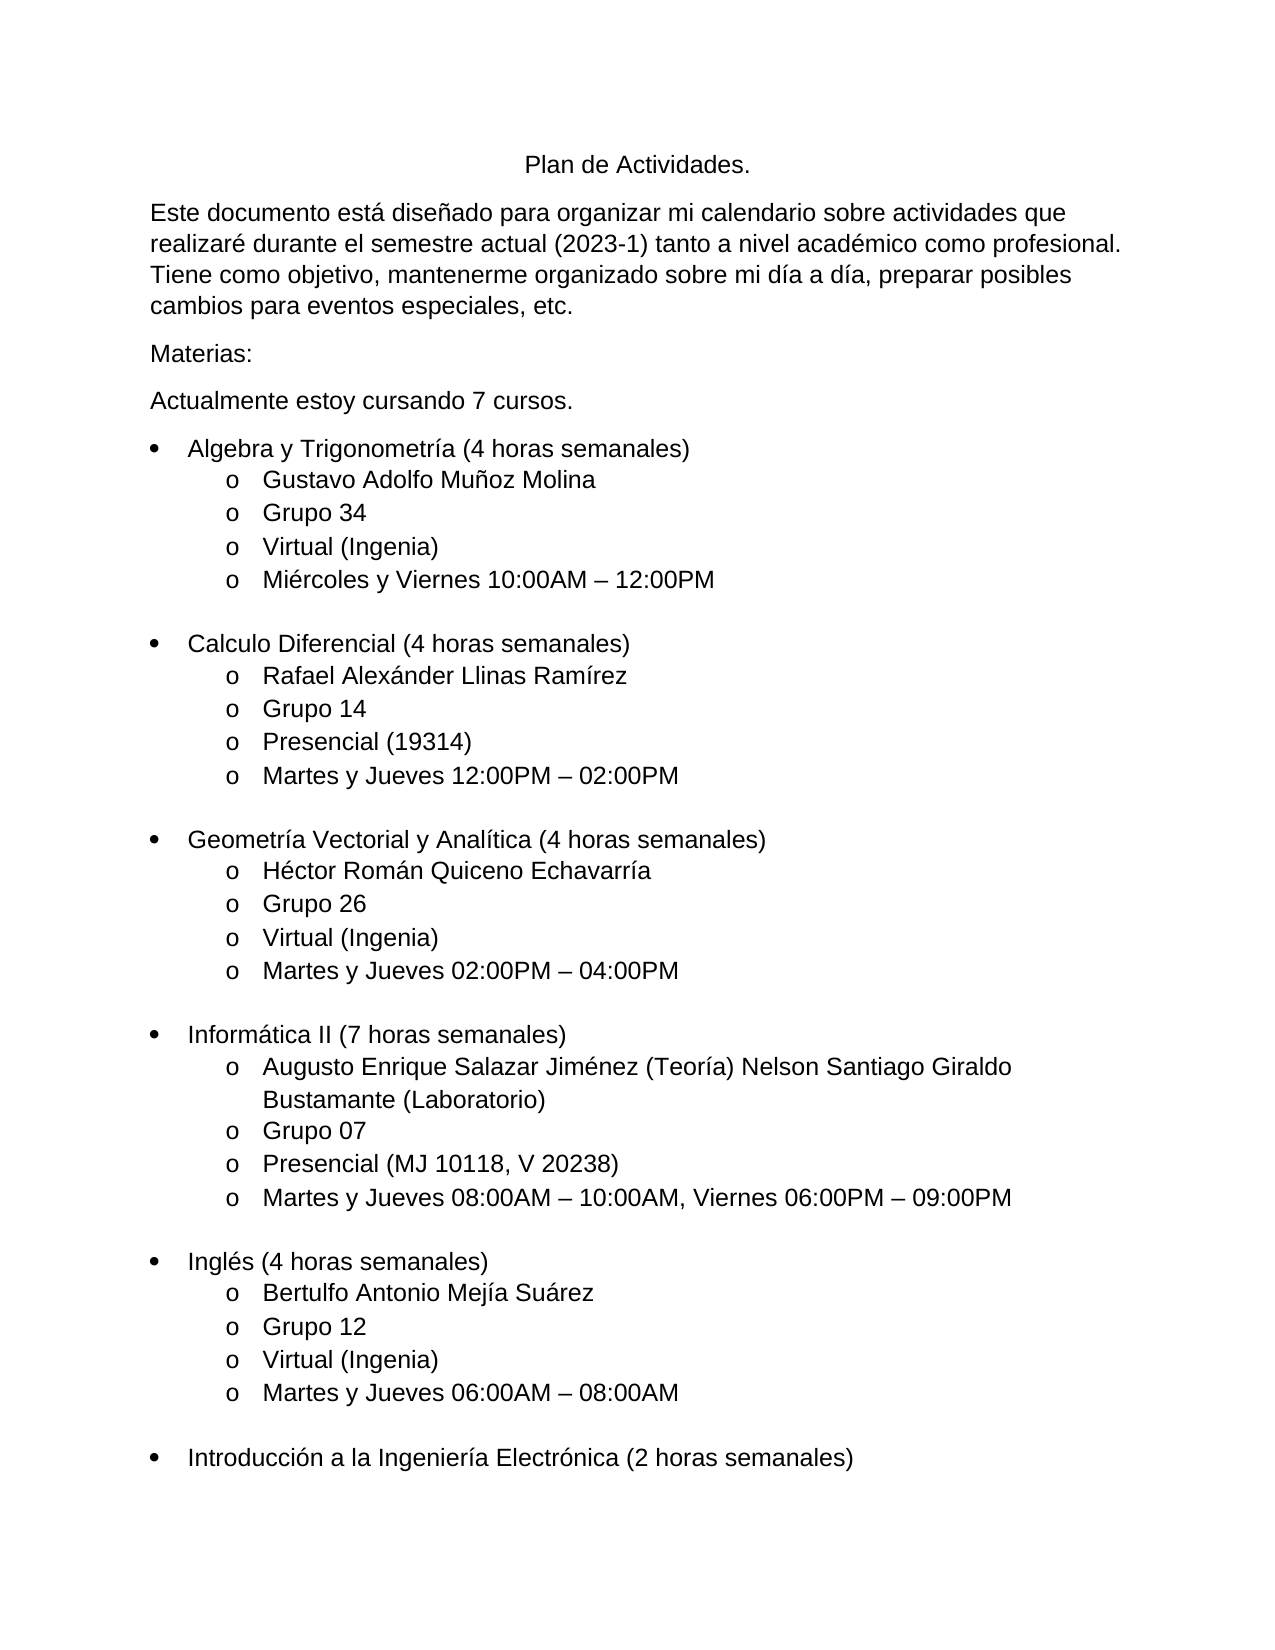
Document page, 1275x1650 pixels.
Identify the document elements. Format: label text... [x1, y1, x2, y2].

text Actualmente estoy cursando 7 cursos. [150, 386, 1125, 415]
list Gustavo Adolfo Muñoz Molina [225, 465, 1125, 496]
list Grupo 14 [225, 694, 1125, 725]
list Virtual (Ingenia) [225, 532, 1125, 563]
list Grupo 26 [225, 889, 1125, 920]
list Informática II (7 horas semanales) [150, 1021, 1125, 1049]
list Calculo Diferencial (4 horas semanales) [150, 629, 1125, 658]
list Grupo 34 [225, 498, 1125, 529]
list Martes y Jueves 02:00PM – 04:00PM [225, 956, 1125, 987]
list Grupo 07 [225, 1116, 1125, 1147]
text Este documento está diseñado para organizar mi calendario sobre actividades que realizaré durante el semestre actual (2023-1) tanto a nivel académico como profesional. Tiene como objetivo, mantenerme organizado sobre mi día a día, preparar posibles cambios para eventos especiales, etc. [150, 198, 1125, 319]
list Presencial (MJ 10118, V 20238) [225, 1149, 1125, 1180]
list Rafael Alexánder Llinas Ramírez [225, 661, 1125, 692]
list Inglés (4 horas semanales) [150, 1247, 1125, 1276]
list Virtual (Ingenia) [225, 1345, 1125, 1376]
list Martes y Jueves 06:00AM – 08:00AM [225, 1378, 1125, 1409]
list Miércoles y Viernes 10:00AM – 12:00PM [225, 565, 1125, 596]
list Martes y Jueves 12:00PM – 02:00PM [225, 761, 1125, 792]
list Virtual (Ingenia) [225, 923, 1125, 954]
text Plan de Actividades. [150, 150, 1125, 179]
list Algebra y Trigonometría (4 horas semanales) [150, 434, 1125, 463]
list Héctor Román Quiceno Echavarría [225, 856, 1125, 887]
text Materias: [150, 338, 1125, 367]
list Bertulfo Antonio Mejía Suárez [225, 1278, 1125, 1309]
list Augusto Enrique Salazar Jiménez (Teoría) Nelson Santiago Giraldo Bustamante (Laboratorio) [225, 1052, 1125, 1114]
list Presencial (19314) [225, 727, 1125, 758]
list Martes y Jueves 08:00AM – 10:00AM, Viernes 06:00PM – 09:00PM [225, 1183, 1125, 1213]
list Geometría Vectorial y Analítica (4 horas semanales) [150, 825, 1125, 854]
list Introducción a la Ingeniería Electrónica (2 horas semanales) [150, 1442, 1125, 1471]
list Grupo 12 [225, 1311, 1125, 1342]
